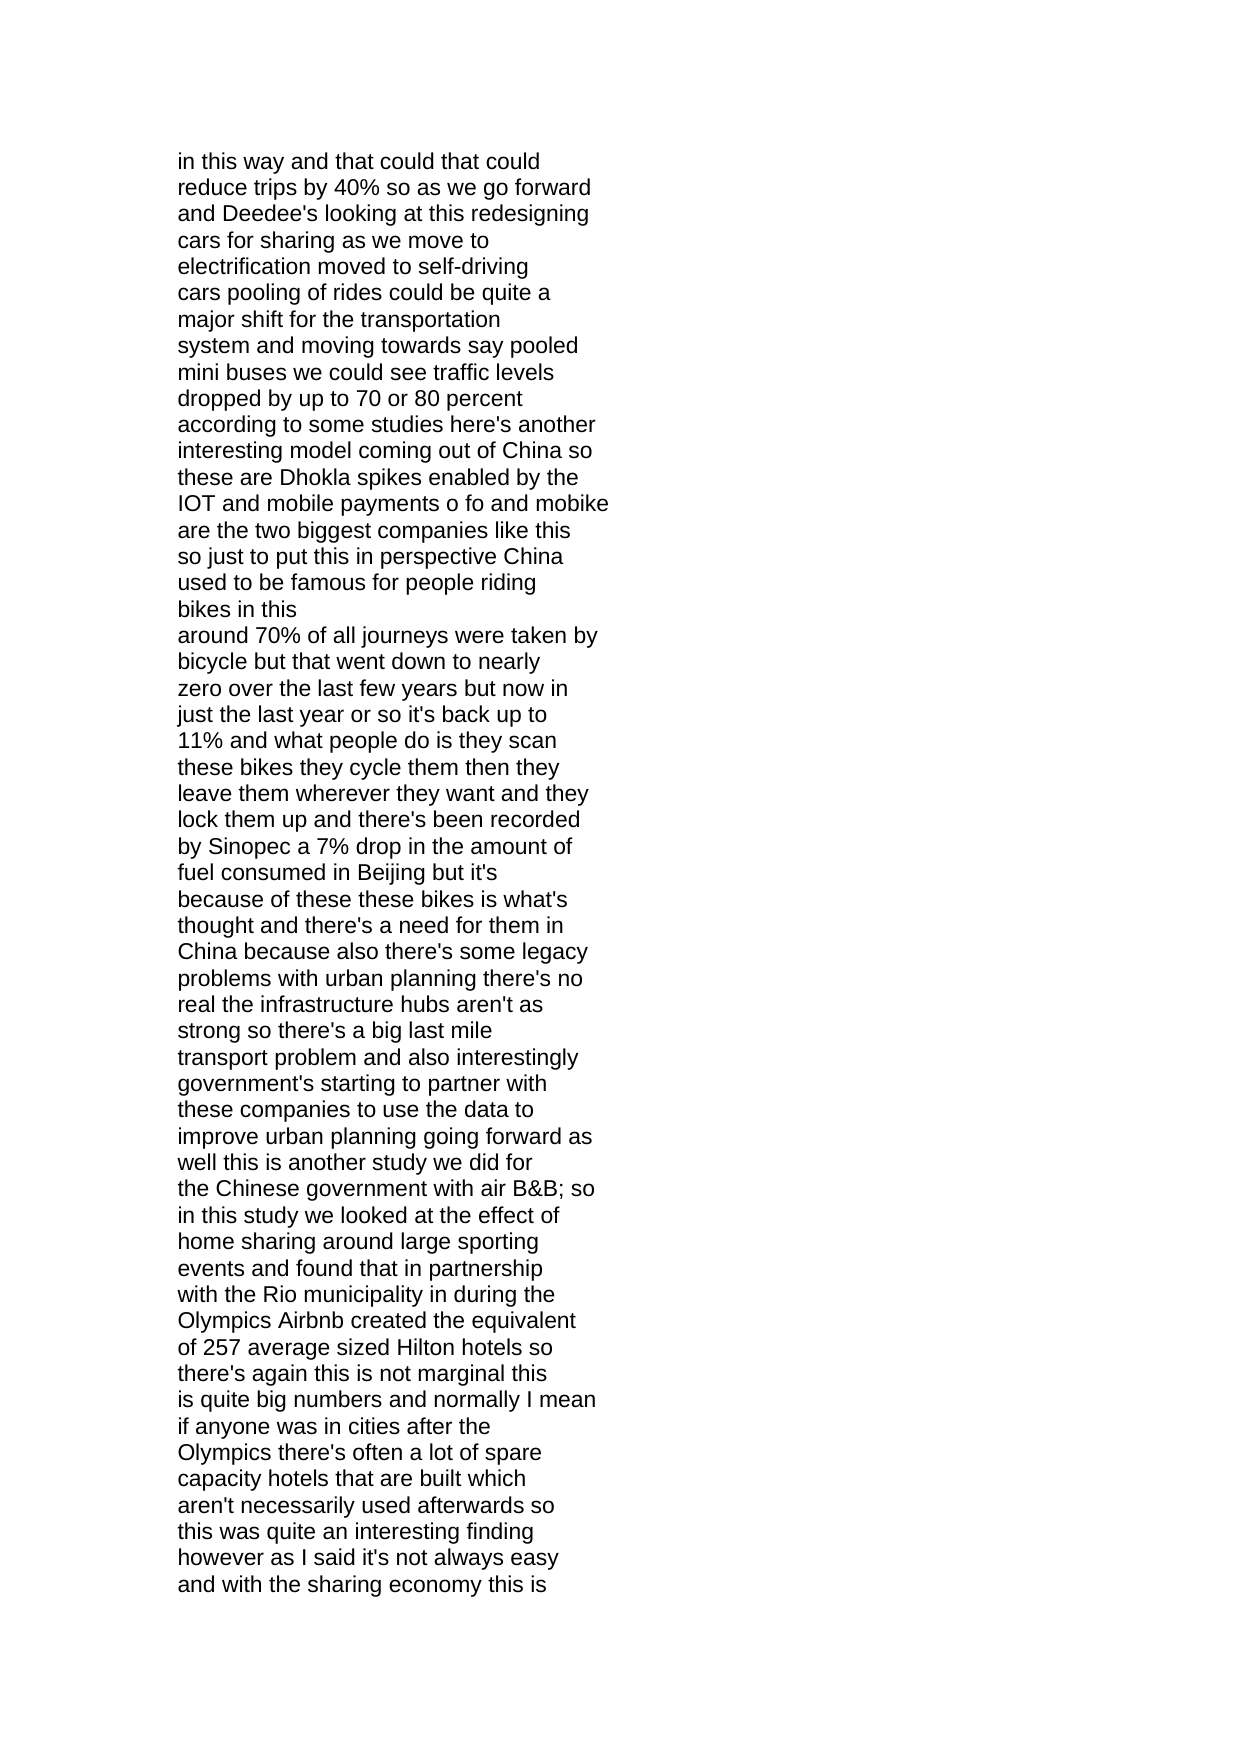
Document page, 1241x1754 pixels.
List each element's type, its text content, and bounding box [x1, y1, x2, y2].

text bikes in this [177, 596, 1093, 622]
text these are Dhokla spikes enabled by the [177, 464, 1093, 490]
text so just to put this in perspective China [177, 543, 1093, 569]
text events and found that in partnership [177, 1254, 1093, 1281]
text mini buses we could see traffic levels [177, 358, 1093, 385]
text problems with urban planning there's no [177, 964, 1093, 991]
text China because also there's some legacy [177, 938, 1093, 964]
text is quite big numbers and normally I mean [177, 1386, 1093, 1413]
text system and moving towards say pooled [177, 332, 1093, 358]
text there's again this is not marginal this [177, 1360, 1093, 1386]
text home sharing around large sporting [177, 1228, 1093, 1254]
text aren't necessarily used afterwards so [177, 1492, 1093, 1518]
text well this is another study we did for [177, 1149, 1093, 1175]
text in this way and that could that could [177, 148, 1093, 174]
text cars pooling of rides could be quite a [177, 279, 1093, 306]
text lock them up and there's been recorded [177, 806, 1093, 833]
text according to some studies here's another [177, 411, 1093, 437]
text IOT and mobile payments o fo and mobike [177, 490, 1093, 517]
text are the two biggest companies like this [177, 517, 1093, 543]
text fuel consumed in Beijing but it's [177, 859, 1093, 886]
text these bikes they cycle them then they [177, 754, 1093, 780]
text strong so there's a big last mile [177, 1017, 1093, 1044]
text just the last year or so it's back up to [177, 701, 1093, 727]
text in this study we looked at the effect of [177, 1202, 1093, 1228]
text Olympics there's often a lot of spare [177, 1439, 1093, 1465]
text around 70% of all journeys were taken by [177, 622, 1093, 648]
text transport problem and also interestingly [177, 1044, 1093, 1070]
text zero over the last few years but now in [177, 675, 1093, 701]
text used to be famous for people riding [177, 569, 1093, 596]
text and Deedee's looking at this redesigning [177, 200, 1093, 227]
text cars for sharing as we move to [177, 227, 1093, 253]
text major shift for the transportation [177, 306, 1093, 332]
text thought and there's a need for them in [177, 912, 1093, 938]
text and with the sharing economy this is [177, 1571, 1093, 1597]
text 11% and what people do is they scan [177, 727, 1093, 754]
text of 257 average sized Hilton hotels so [177, 1333, 1093, 1360]
text reduce trips by 40% so as we go forward [177, 174, 1093, 200]
text these companies to use the data to [177, 1096, 1093, 1123]
text leave them wherever they want and they [177, 780, 1093, 806]
text the Chinese government with air B&B; so [177, 1175, 1093, 1202]
text because of these these bikes is what's [177, 886, 1093, 912]
text with the Rio municipality in during the [177, 1281, 1093, 1307]
text improve urban planning going forward as [177, 1123, 1093, 1149]
text dropped by up to 70 or 80 percent [177, 385, 1093, 411]
text by Sinopec a 7% drop in the amount of [177, 833, 1093, 859]
text electrification moved to self-driving [177, 253, 1093, 279]
text government's starting to partner with [177, 1070, 1093, 1096]
text if anyone was in cities after the [177, 1413, 1093, 1439]
text bicycle but that went down to nearly [177, 648, 1093, 675]
text however as I said it's not always easy [177, 1544, 1093, 1571]
text capacity hotels that are built which [177, 1465, 1093, 1492]
text real the infrastructure hubs aren't as [177, 991, 1093, 1017]
text this was quite an interesting finding [177, 1518, 1093, 1544]
text interesting model coming out of China so [177, 437, 1093, 464]
text Olympics Airbnb created the equivalent [177, 1307, 1093, 1333]
